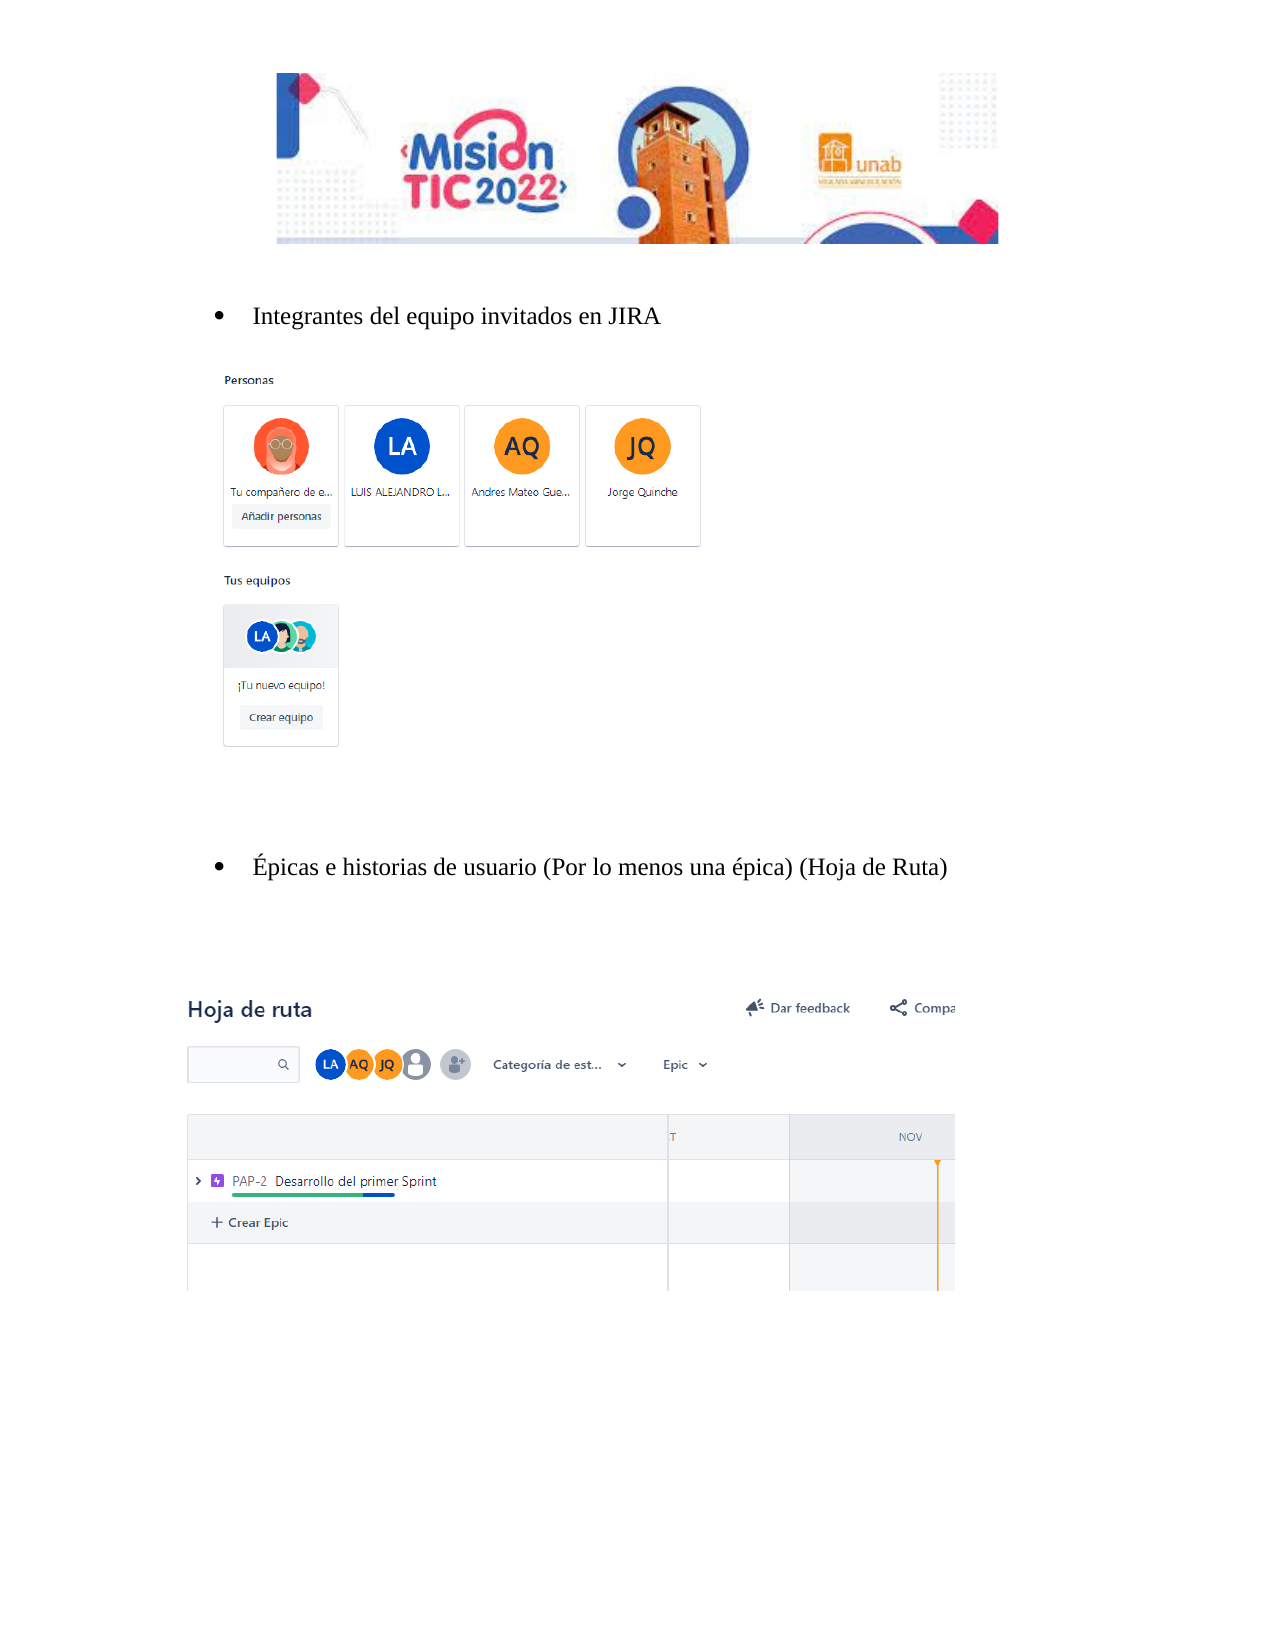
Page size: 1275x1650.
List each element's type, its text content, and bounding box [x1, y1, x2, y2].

picture [276, 73, 999, 244]
list Integrantes del equipo invitados en JIRA [215, 301, 1098, 329]
picture [177, 358, 717, 766]
picture [177, 995, 956, 1291]
list Épicas e historias de usuario (Por lo menos una épica) (Hoja de Ruta) [215, 852, 1098, 881]
